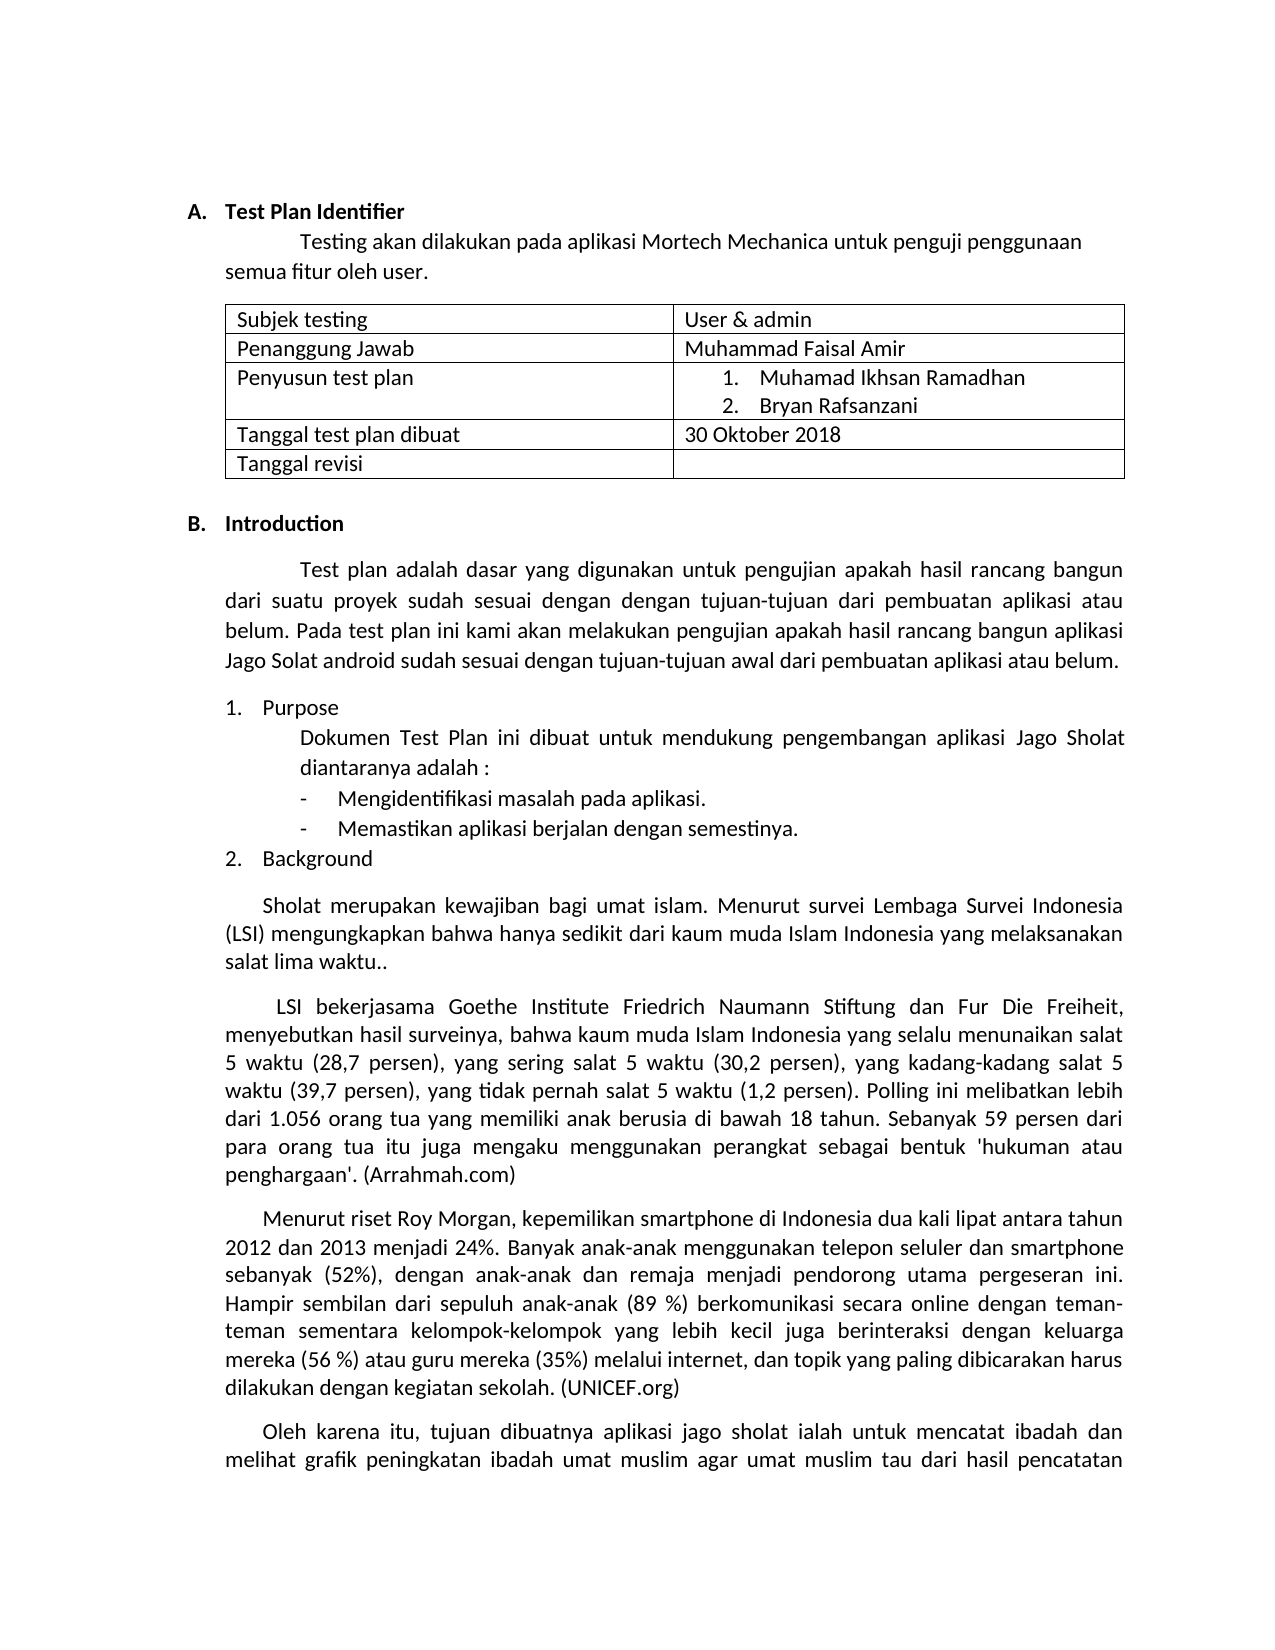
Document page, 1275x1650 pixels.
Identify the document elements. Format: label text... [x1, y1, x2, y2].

list Memastikan aplikasi berjalan dengan semestinya. [300, 814, 1125, 842]
table_cell Muhamad Ikhsan Ramadhan Bryan Rafsanzani [674, 363, 1124, 419]
list Background [225, 844, 1125, 872]
list Introduction [187, 509, 1125, 537]
list Mengidentifikasi masalah pada aplikasi. [300, 784, 1125, 812]
table_cell 30 Oktober 2018 [674, 420, 1124, 448]
table_cell Penyusun test plan [226, 363, 673, 419]
table_header User & admin [674, 305, 1124, 333]
table_cell Tanggal revisi [226, 450, 673, 477]
table_cell [674, 450, 1124, 477]
list Test Plan Identifier [187, 197, 1125, 225]
text LSI bekerjasama Goethe Institute Friedrich Naumann Stiftung dan Fur Die Freiheit, menyebutkan hasil surveinya, bahwa kaum muda Islam Indonesia yang selalu menunaikan salat 5 waktu (28,7 persen), yang sering salat 5 waktu (30,2 persen), yang kadang-kadang salat 5 waktu (39,7 persen), yang tidak pernah salat 5 waktu (1,2 persen). Polling ini melibatkan lebih dari 1.056 orang tua yang memiliki anak berusia di bawah 18 tahun. Sebanyak 59 persen dari para orang tua itu juga mengaku menggunakan perangkat sebagai bentuk 'hukuman atau penghargaan'. (Arrahmah.com) [225, 992, 1125, 1188]
table_header Subjek testing [226, 305, 673, 333]
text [225, 1417, 1125, 1473]
list Dokumen Test Plan ini dibuat untuk mendukung pengembangan aplikasi Jago Sholat diantaranya adalah : [300, 723, 1125, 782]
table_cell Tanggal test plan dibuat [226, 420, 673, 448]
list Testing akan dilakukan pada aplikasi Mortech Mechanica untuk penguji penggunaan semua fitur oleh user. [225, 227, 1125, 285]
text Sholat merupakan kewajiban bagi umat islam. Menurut survei Lembaga Survei Indonesia (LSI) mengungkapkan bahwa hanya sedikit dari kaum muda Islam Indonesia yang melaksanakan salat lima waktu.. [225, 891, 1125, 975]
text Menurut riset Roy Morgan, kepemilikan smartphone di Indonesia dua kali lipat antara tahun 2012 dan 2013 menjadi 24%. Banyak anak-anak menggunakan telepon seluler dan smartphone sebanyak (52%), dengan anak-anak dan remaja menjadi pendorong utama pergeseran ini. Hampir sembilan dari sepuluh anak-anak (89 %) berkomunikasi secara online dengan teman-teman sementara kelompok-kelompok yang lebih kecil juga berinteraksi dengan keluarga mereka (56 %) atau guru mereka (35%) melalui internet, dan topik yang paling dibicarakan harus dilakukan dengan kegiatan sekolah. (UNICEF.org) [225, 1204, 1125, 1401]
list Purpose [225, 693, 1125, 721]
table_cell Muhammad Faisal Amir [674, 334, 1124, 362]
text Test plan adalah dasar yang digunakan untuk pengujian apakah hasil rancang bangun dari suatu proyek sudah sesuai dengan dengan tujuan-tujuan dari pembuatan aplikasi atau belum. Pada test plan ini kami akan melakukan pengujian apakah hasil rancang bangun aplikasi Jago Solat android sudah sesuai dengan tujuan-tujuan awal dari pembuatan aplikasi atau belum. [225, 556, 1125, 674]
table_cell Penanggung Jawab [226, 334, 673, 362]
